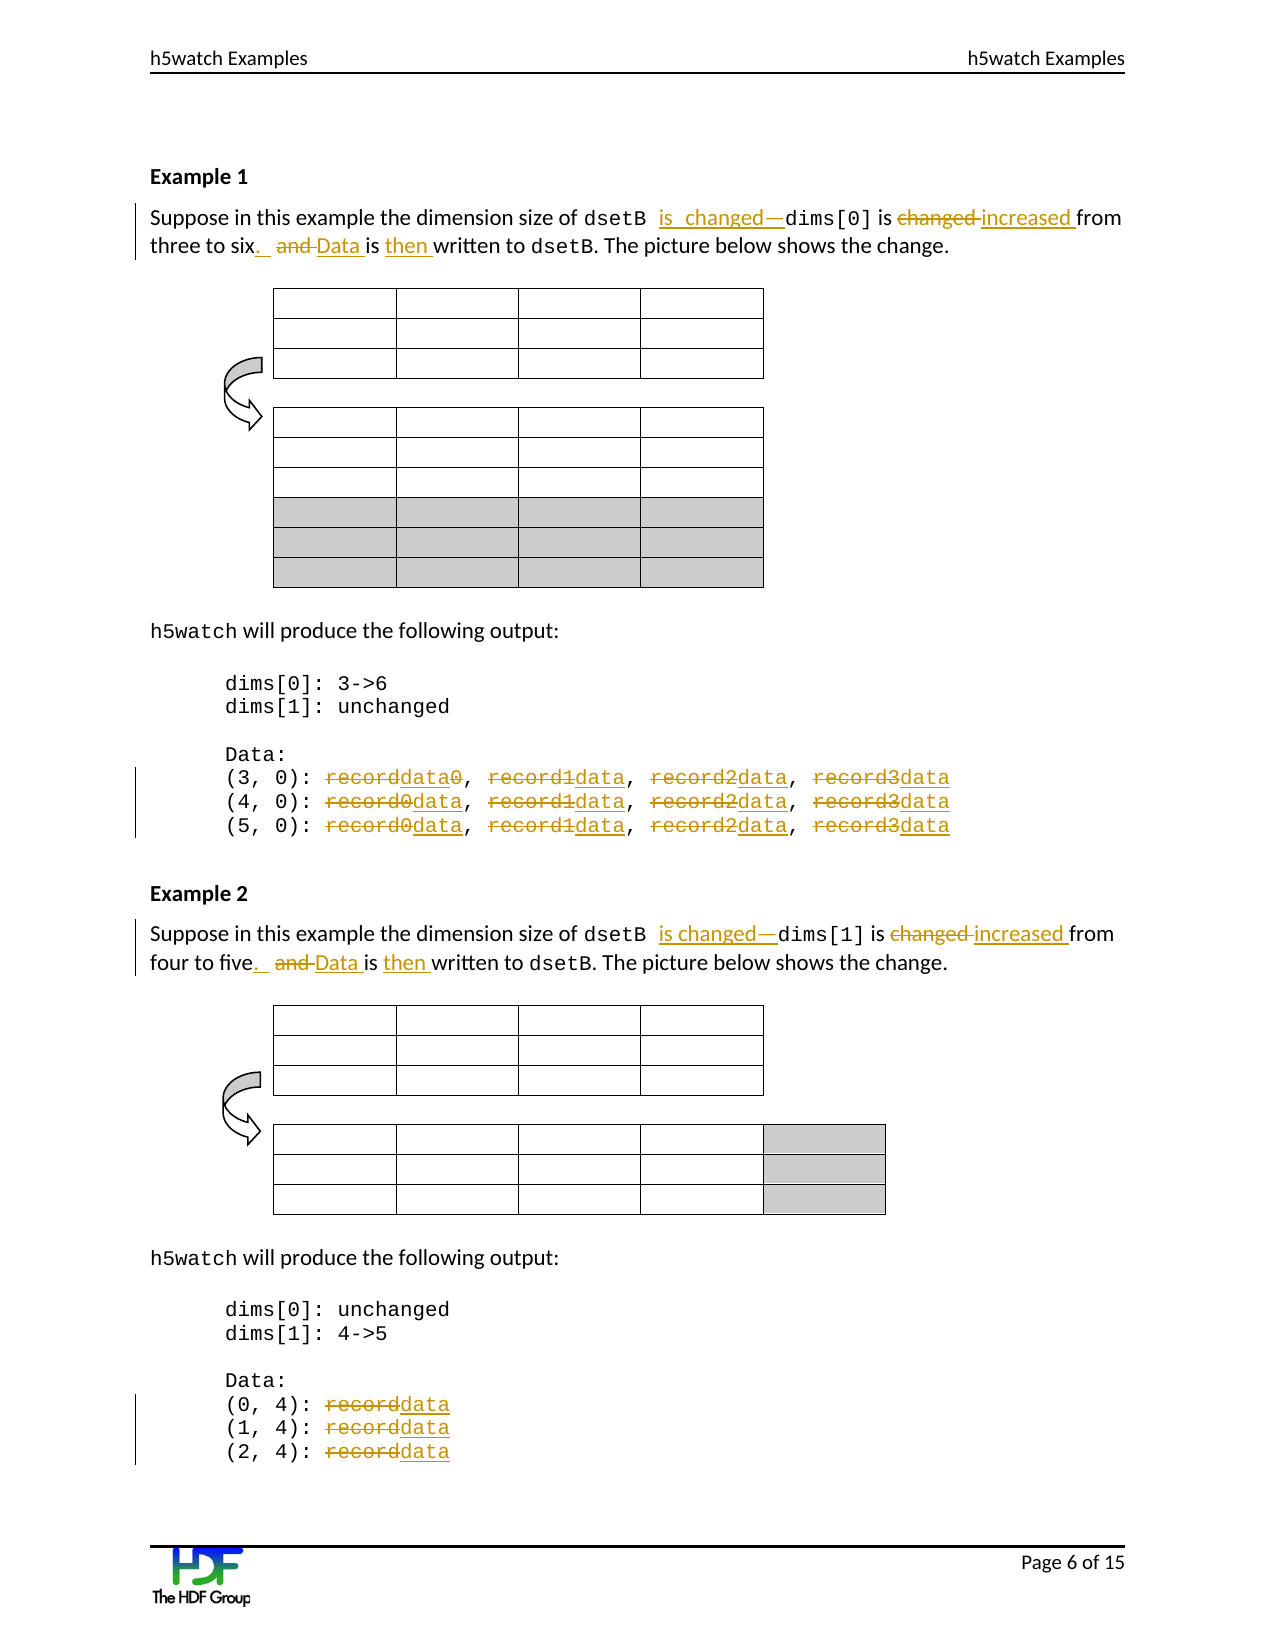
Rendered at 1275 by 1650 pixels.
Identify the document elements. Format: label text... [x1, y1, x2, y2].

text (1, 4): [225, 1417, 1125, 1441]
text dims[0]: unchanged [225, 1299, 1125, 1323]
table_cell [641, 468, 763, 497]
table_cell [397, 468, 518, 497]
table_cell [641, 528, 763, 557]
table_cell [397, 498, 518, 527]
table_cell [641, 1066, 763, 1094]
text (4, 0): , , , [225, 791, 1125, 815]
text Data: [225, 744, 1125, 767]
table_header [519, 408, 640, 437]
table_cell [764, 1185, 885, 1213]
text dims[0]: 3->6 [225, 673, 1125, 696]
table_cell [397, 1066, 518, 1094]
table_header [274, 289, 396, 318]
table_cell [519, 1155, 640, 1183]
text Suppose in this example the dimension size of dsetB dims[1] is from four to five is written to dsetB. The picture below shows the change. [150, 919, 1125, 976]
table_cell [274, 1036, 396, 1064]
text Suppose in this example the dimension size of dsetB dims[0] is from three to six is written to dsetB. The picture below shows the change. [150, 203, 1125, 260]
text dims[1]: unchanged [225, 696, 1125, 720]
table_header [519, 1006, 640, 1034]
text (0, 4): [225, 1394, 1125, 1417]
table_header [764, 1125, 885, 1153]
table_cell [397, 349, 518, 378]
table_cell [274, 1155, 396, 1183]
text h5watch will produce the following output: [150, 616, 1125, 645]
table_header [397, 289, 518, 318]
table_cell [397, 1185, 518, 1213]
table_cell [274, 558, 396, 587]
table_cell [274, 349, 396, 378]
table_cell [641, 1036, 763, 1064]
table_cell [641, 319, 763, 348]
table_header [641, 1125, 763, 1153]
table_cell [641, 1185, 763, 1213]
table_cell [641, 349, 763, 378]
table_cell [519, 558, 640, 587]
table_cell [274, 1066, 396, 1094]
table_header [397, 1006, 518, 1034]
table_header [274, 408, 396, 437]
table_cell [519, 1185, 640, 1213]
table_cell [519, 528, 640, 557]
table_cell [641, 498, 763, 527]
table_cell [397, 438, 518, 467]
table_header [641, 289, 763, 318]
table_cell [519, 349, 640, 378]
table_cell [519, 438, 640, 467]
table_cell [397, 528, 518, 557]
table_cell [274, 528, 396, 557]
table_cell [641, 1155, 763, 1183]
text (5, 0): , , , [225, 815, 1125, 838]
text (2, 4): [225, 1441, 1125, 1465]
table_cell [274, 498, 396, 527]
table_cell [397, 558, 518, 587]
table_cell [519, 1066, 640, 1094]
table_cell [641, 438, 763, 467]
picture [152, 1548, 251, 1607]
table_cell [519, 498, 640, 527]
table_header [274, 1006, 396, 1034]
table_cell [764, 1155, 885, 1183]
table_header [519, 1125, 640, 1153]
table_header [641, 408, 763, 437]
table_header [397, 1125, 518, 1153]
text dims[1]: 4->5 [225, 1323, 1125, 1346]
table_cell [641, 558, 763, 587]
table_header [641, 1006, 763, 1034]
table_cell [519, 1036, 640, 1064]
table_cell [519, 468, 640, 497]
table_cell [274, 468, 396, 497]
table_cell [274, 1185, 396, 1213]
table_cell [274, 319, 396, 348]
table_header [519, 289, 640, 318]
subtitle Example 1 [150, 162, 1125, 191]
table_header [274, 1125, 396, 1153]
text h5watch will produce the following output: [150, 1243, 1125, 1271]
table_header [397, 408, 518, 437]
text Data: [225, 1370, 1125, 1394]
subtitle Example 2 [150, 879, 1125, 907]
table_cell [274, 438, 396, 467]
table_cell [397, 1036, 518, 1064]
table_cell [397, 1155, 518, 1183]
text (3, 0): , , , [225, 767, 1125, 791]
table_cell [519, 319, 640, 348]
table_cell [397, 319, 518, 348]
